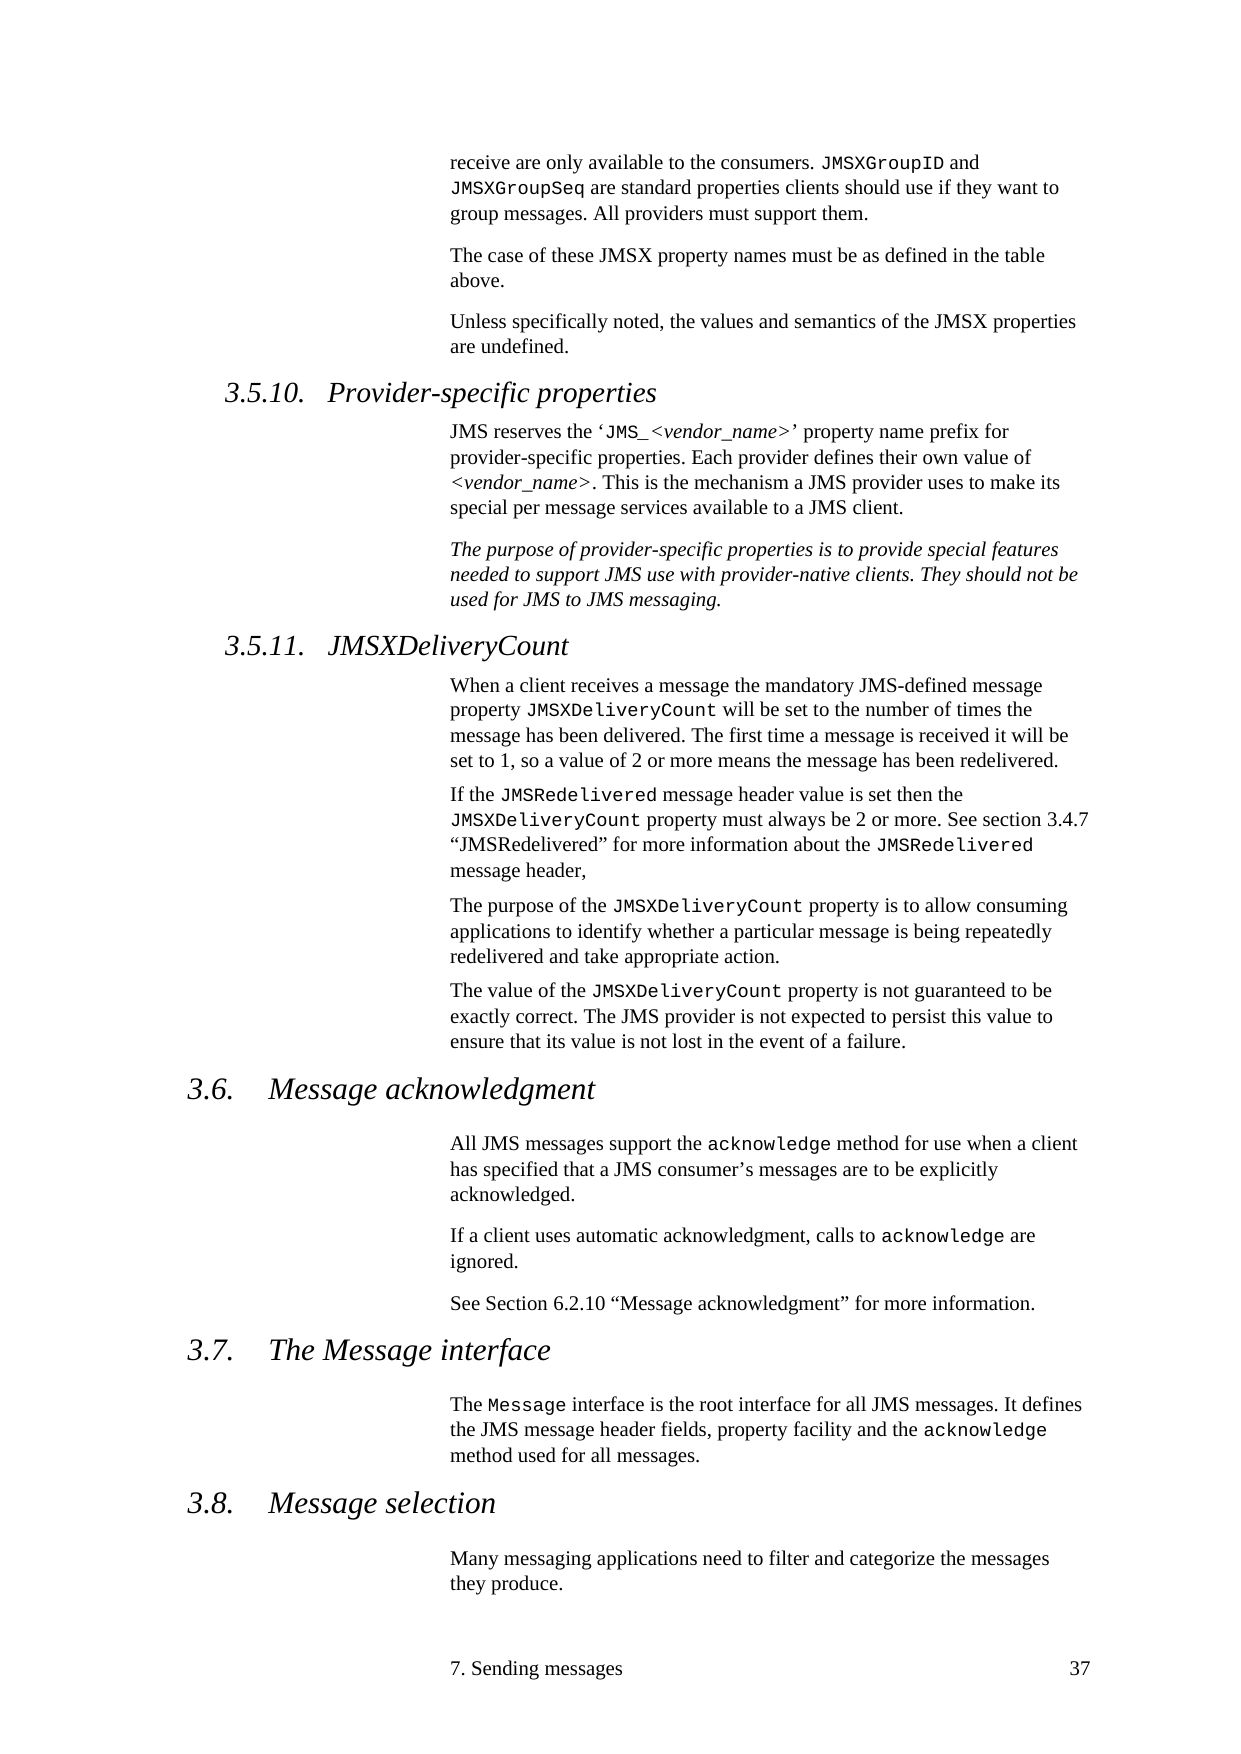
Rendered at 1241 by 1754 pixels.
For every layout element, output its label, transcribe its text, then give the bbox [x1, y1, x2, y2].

text The value of the JMSXDeliveryCount property is not guaranteed to be exactly correct. The JMS provider is not expected to persist this value to ensure that its value is not lost in the event of a failure. [450, 978, 1090, 1053]
text If the JMSRedelivered message header value is set then the JMSXDeliveryCount property must always be 2 or more. See section 3.4.7 “JMSRedelivered” for more information about the JMSRedelivered message header, [450, 782, 1090, 882]
text JMS reserves the ‘JMS_<vendor_name>’ property name prefix for provider-specific properties. Each provider defines their own value of <vendor_name>. This is the mechanism a JMS provider uses to make its special per message services available to a JMS client. [450, 419, 1090, 519]
subtitle Message acknowledgment [187, 1070, 1090, 1106]
text The purpose of the JMSXDeliveryCount property is to allow consuming applications to identify whether a particular message is being repeatedly redelivered and take appropriate action. [450, 893, 1090, 968]
text The Message interface is the root interface for all JMS messages. It defines the JMS message header fields, property facility and the acknowledge method used for all messages. [450, 1392, 1090, 1467]
text Unless specifically noted, the values and semantics of the JMSX properties are undefined. [450, 308, 1090, 358]
text Many messaging applications need to filter and categorize the messages they produce. [450, 1545, 1090, 1595]
subtitle Message selection [187, 1484, 1090, 1520]
subtitle The Message interface [187, 1331, 1090, 1367]
text The case of these JMSX property names must be as defined in the table above. [450, 242, 1090, 292]
subtitle JMSXDeliveryCount [225, 628, 1090, 661]
text The purpose of provider-specific properties is to provide special features needed to support JMS use with provider-native clients. They should not be used for JMS to JMS messaging. [450, 536, 1090, 611]
text If a client uses automatic acknowledgment, calls to acknowledge are ignored. [450, 1223, 1090, 1273]
text When a client receives a message the mandatory JMS-defined message property JMSXDeliveryCount will be set to the number of times the message has been delivered. The first time a message is received it will be set to 1, so a value of 2 or more means the message has been redelivered. [450, 672, 1090, 772]
text See Section 6.2.10 “Message acknowledgment” for more information. [450, 1289, 1090, 1314]
subtitle Provider-specific properties [225, 375, 1090, 409]
text All JMS messages support the acknowledge method for use when a client has specified that a JMS consumer’s messages are to be explicitly acknowledged. [450, 1131, 1090, 1206]
